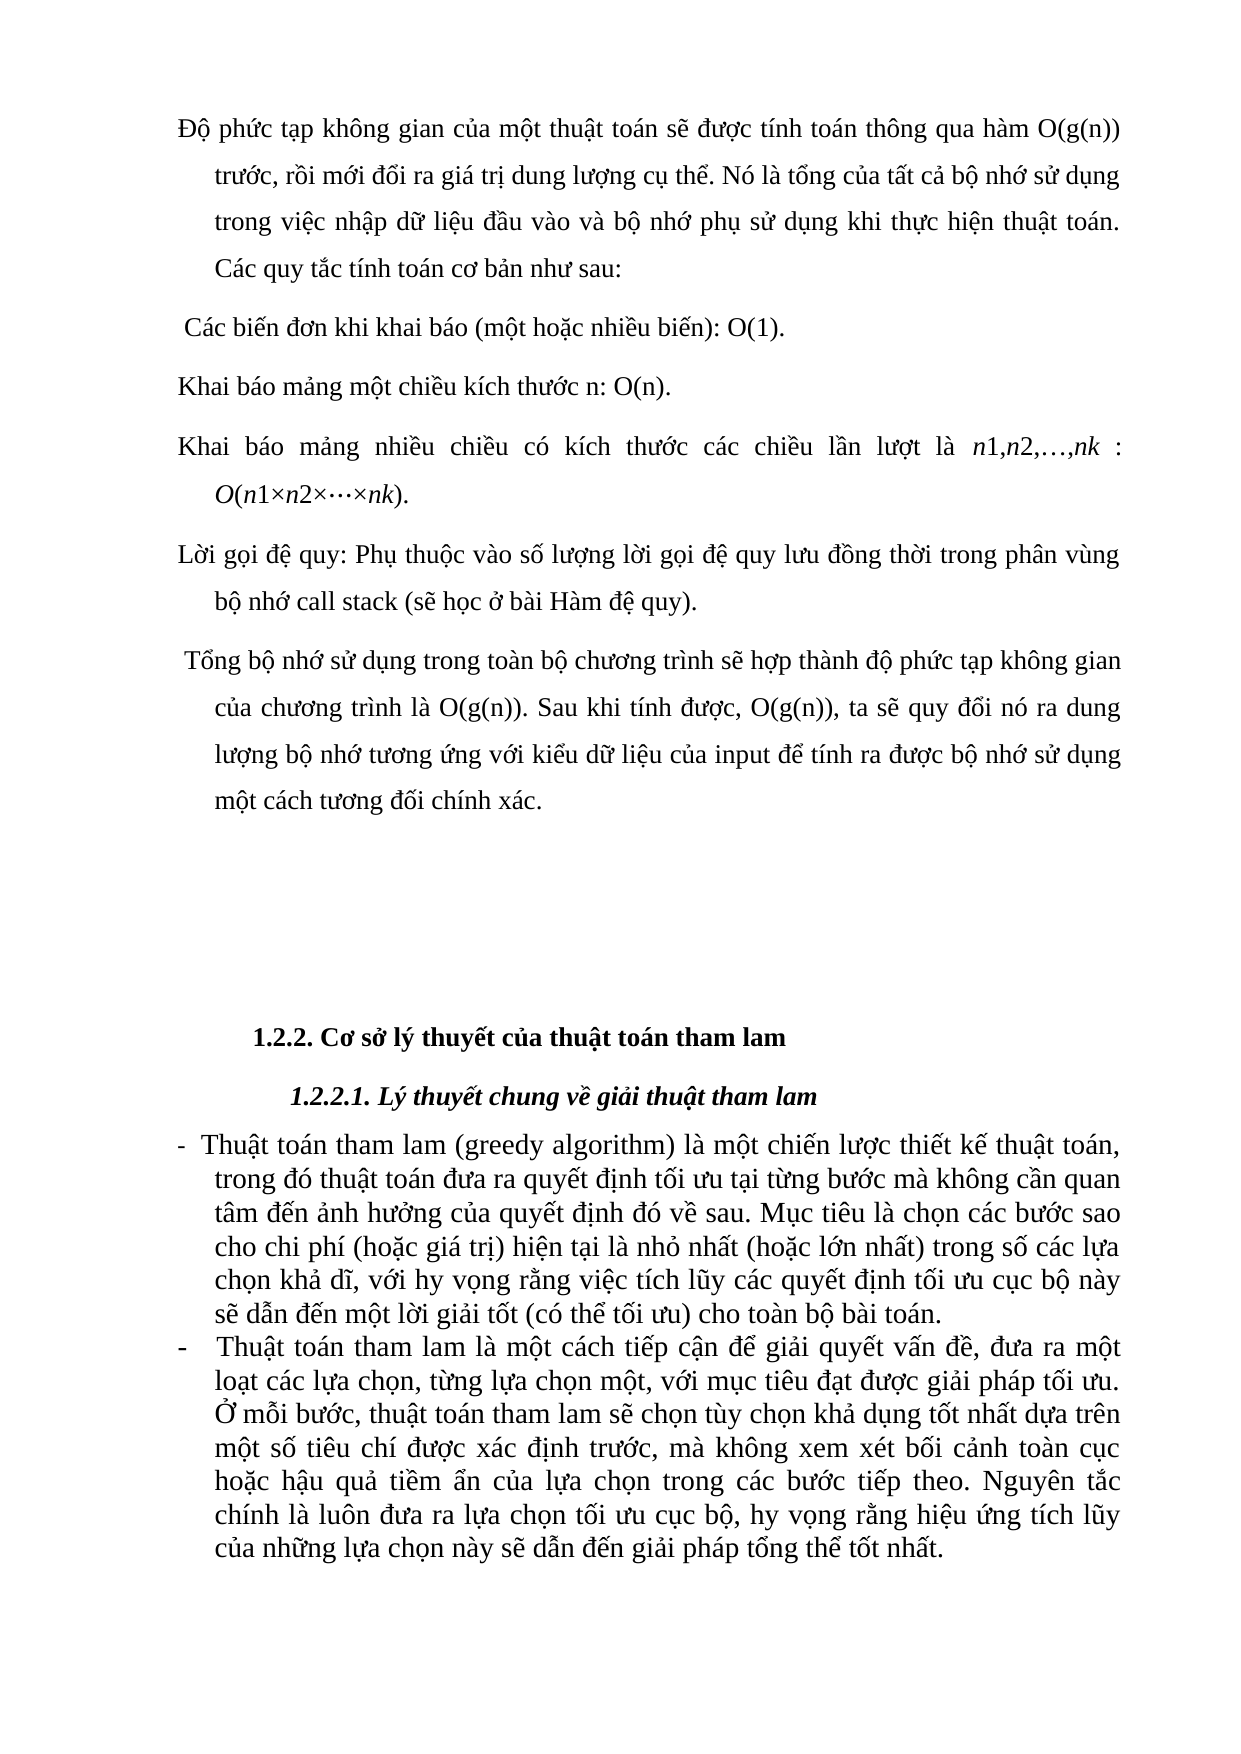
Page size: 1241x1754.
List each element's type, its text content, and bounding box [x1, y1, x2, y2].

text - Thuật toán tham lam (greedy algorithm) là một chiến lược thiết kế thuật toán, trong đó thuật toán đưa ra quyết định tối ưu tại từng bước mà không cần quan tâm đến ảnh hưởng của quyết định đó về sau. Mục tiêu là chọn các bước sao cho chi phí (hoặc giá trị) hiện tại là nhỏ nhất (hoặc lớn nhất) trong số các lựa chọn khả dĩ, với hy vọng rằng việc tích lũy các quyết định tối ưu cục bộ này sẽ dẫn đến một lời giải tốt (có thể tối ưu) cho toàn bộ bài toán. [177, 1127, 1122, 1329]
text Độ phức tạp không gian của một thuật toán sẽ được tính toán thông qua hàm O(g(n)) trước, rồi mới đổi ra giá trị dung lượng cụ thể. Nó là tổng của tất cả bộ nhớ sử dụng trong việc nhập dữ liệu đầu vào và bộ nhớ phụ sử dụng khi thực hiện thuật toán. Các quy tắc tính toán cơ bản như sau: [177, 112, 1122, 283]
text Khai báo mảng một chiều kích thước n: O(n). [177, 371, 1122, 402]
subtitle Lý thuyết chung về giải thuật tham lam [290, 1080, 1122, 1111]
text Các biến đơn khi khai báo (một hoặc nhiều biến): O(1). [177, 311, 1122, 342]
text Tổng bộ nhớ sử dụng trong toàn bộ chương trình sẽ hợp thành độ phức tạp không gian của chương trình là O(g(n)). Sau khi tính được, O(g(n)), ta sẽ quy đổi nó ra dung lượng bộ nhớ tương ứng với kiểu dữ liệu của input để tính ra được bộ nhớ sử dụng một cách tương đối chính xác. [177, 644, 1122, 816]
text Khai báo mảng nhiều chiều có kích thước các chiều lần lượt là n1,n2,…,nk : O(n1×n2×⋯×nk). [177, 430, 1122, 510]
text Lời gọi đệ quy: Phụ thuộc vào số lượng lời gọi đệ quy lưu đồng thời trong phân vùng bộ nhớ call stack (sẽ học ở bài Hàm đệ quy). [177, 539, 1122, 616]
subtitle Cơ sở lý thuyết của thuật toán tham lam [252, 1021, 1122, 1052]
text - Thuật toán tham lam là một cách tiếp cận để giải quyết vấn đề, đưa ra một loạt các lựa chọn, từng lựa chọn một, với mục tiêu đạt được giải pháp tối ưu. Ở mỗi bước, thuật toán tham lam sẽ chọn tùy chọn khả dụng tốt nhất dựa trên một số tiêu chí được xác định trước, mà không xem xét bối cảnh toàn cục hoặc hậu quả tiềm ẩn của lựa chọn trong các bước tiếp theo. Nguyên tắc chính là luôn đưa ra lựa chọn tối ưu cục bộ, hy vọng rằng hiệu ứng tích lũy của những lựa chọn này sẽ dẫn đến giải pháp tổng thể tốt nhất. [177, 1329, 1122, 1564]
